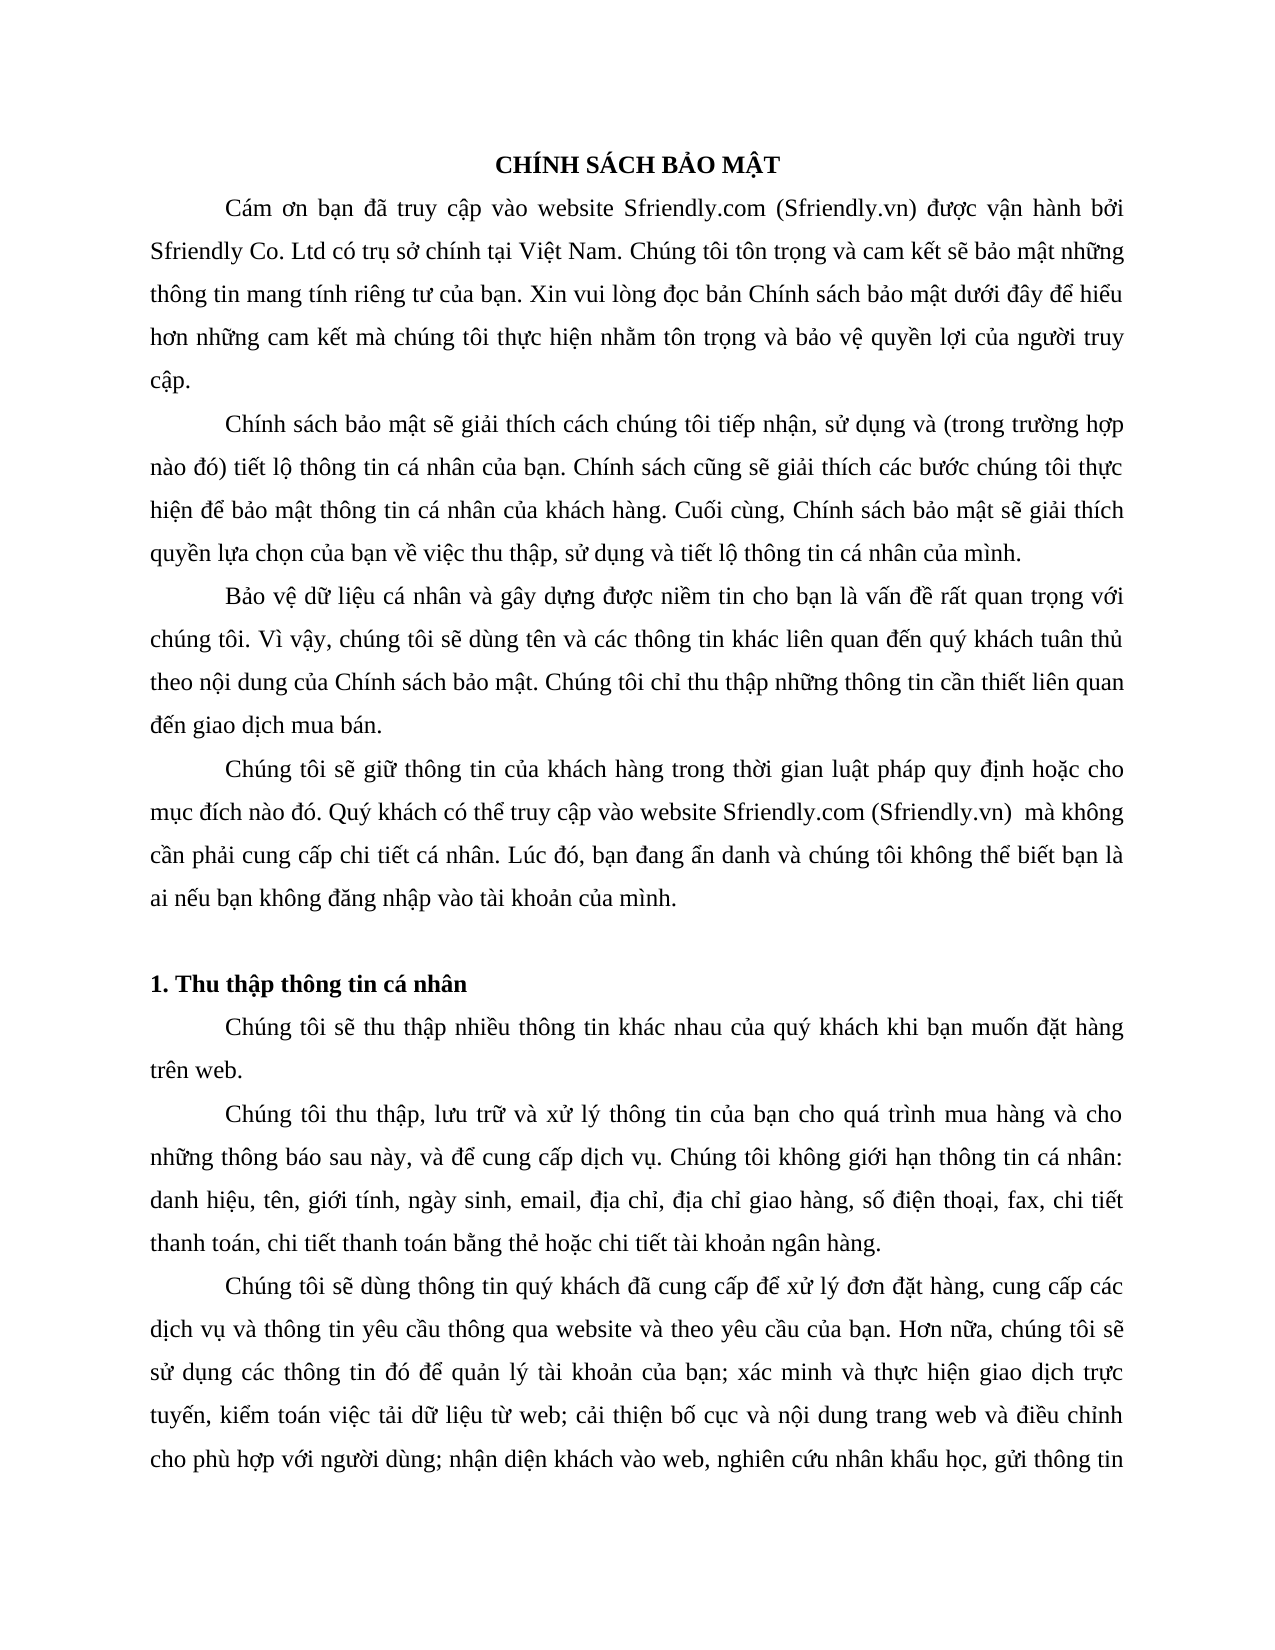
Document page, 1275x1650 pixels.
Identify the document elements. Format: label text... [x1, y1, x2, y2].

text Chính sách bảo mật sẽ giải thích cách chúng tôi tiếp nhận, sử dụng và (trong trường hợp nào đó) tiết lộ thông tin cá nhân của bạn. Chính sách cũng sẽ giải thích các bước chúng tôi thực hiện để bảo mật thông tin cá nhân của khách hàng. Cuối cùng, Chính sách bảo mật sẽ giải thích quyền lựa chọn của bạn về việc thu thập, sử dụng và tiết lộ thông tin cá nhân của mình. [150, 409, 1125, 567]
text Chúng tôi sẽ giữ thông tin của khách hàng trong thời gian luật pháp quy định hoặc cho mục đích nào đó. Quý khách có thể truy cập vào website Sfriendly.com (Sfriendly.vn) mà không cần phải cung cấp chi tiết cá nhân. Lúc đó, bạn đang ẩn danh và chúng tôi không thể biết bạn là ai nếu bạn không đăng nhập vào tài khoản của mình. [150, 754, 1125, 912]
text 1. Thu thập thông tin cá nhân [150, 969, 1125, 998]
text CHÍNH SÁCH BẢO MẬT [150, 150, 1125, 179]
text Chúng tôi thu thập, lưu trữ và xử lý thông tin của bạn cho quá trình mua hàng và cho những thông báo sau này, và để cung cấp dịch vụ. Chúng tôi không giới hạn thông tin cá nhân: danh hiệu, tên, giới tính, ngày sinh, email, địa chỉ, địa chỉ giao hàng, số điện thoại, fax, chi tiết thanh toán, chi tiết thanh toán bằng thẻ hoặc chi tiết tài khoản ngân hàng. [150, 1099, 1125, 1257]
text Cám ơn bạn đã truy cập vào website Sfriendly.com (Sfriendly.vn) được vận hành bởi Sfriendly Co. Ltd có trụ sở chính tại Việt Nam. Chúng tôi tôn trọng và cam kết sẽ bảo mật những thông tin mang tính riêng tư của bạn. Xin vui lòng đọc bản Chính sách bảo mật dưới đây để hiểu hơn những cam kết mà chúng tôi thực hiện nhằm tôn trọng và bảo vệ quyền lợi của người truy cập. [150, 193, 1125, 394]
text Chúng tôi sẽ thu thập nhiều thông tin khác nhau của quý khách khi bạn muốn đặt hàng trên web. [150, 1012, 1125, 1084]
text Bảo vệ dữ liệu cá nhân và gây dựng được niềm tin cho bạn là vấn đề rất quan trọng với chúng tôi. Vì vậy, chúng tôi sẽ dùng tên và các thông tin khác liên quan đến quý khách tuân thủ theo nội dung của Chính sách bảo mật. Chúng tôi chỉ thu thập những thông tin cần thiết liên quan đến giao dịch mua bán. [150, 581, 1125, 739]
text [150, 1271, 1125, 1472]
